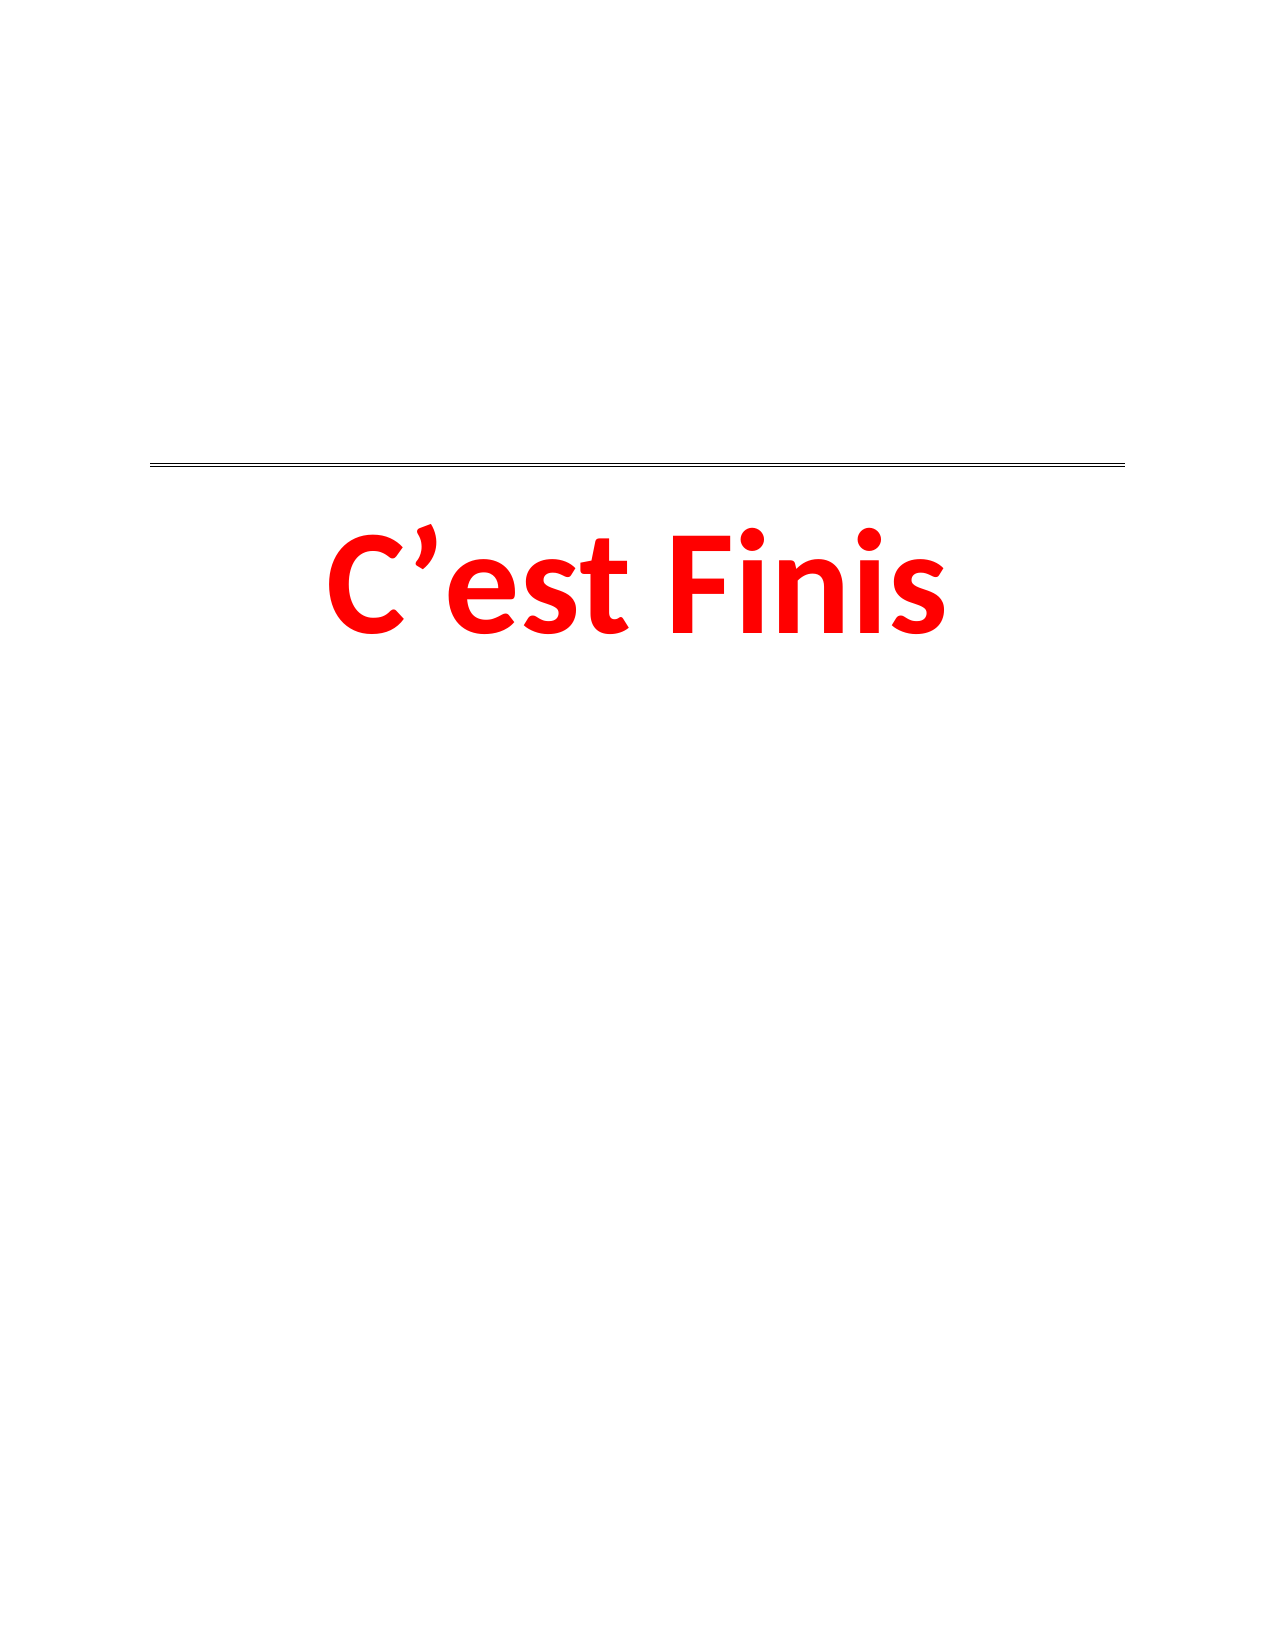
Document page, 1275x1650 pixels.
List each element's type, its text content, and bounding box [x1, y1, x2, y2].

text C’est Finis [150, 487, 1125, 671]
